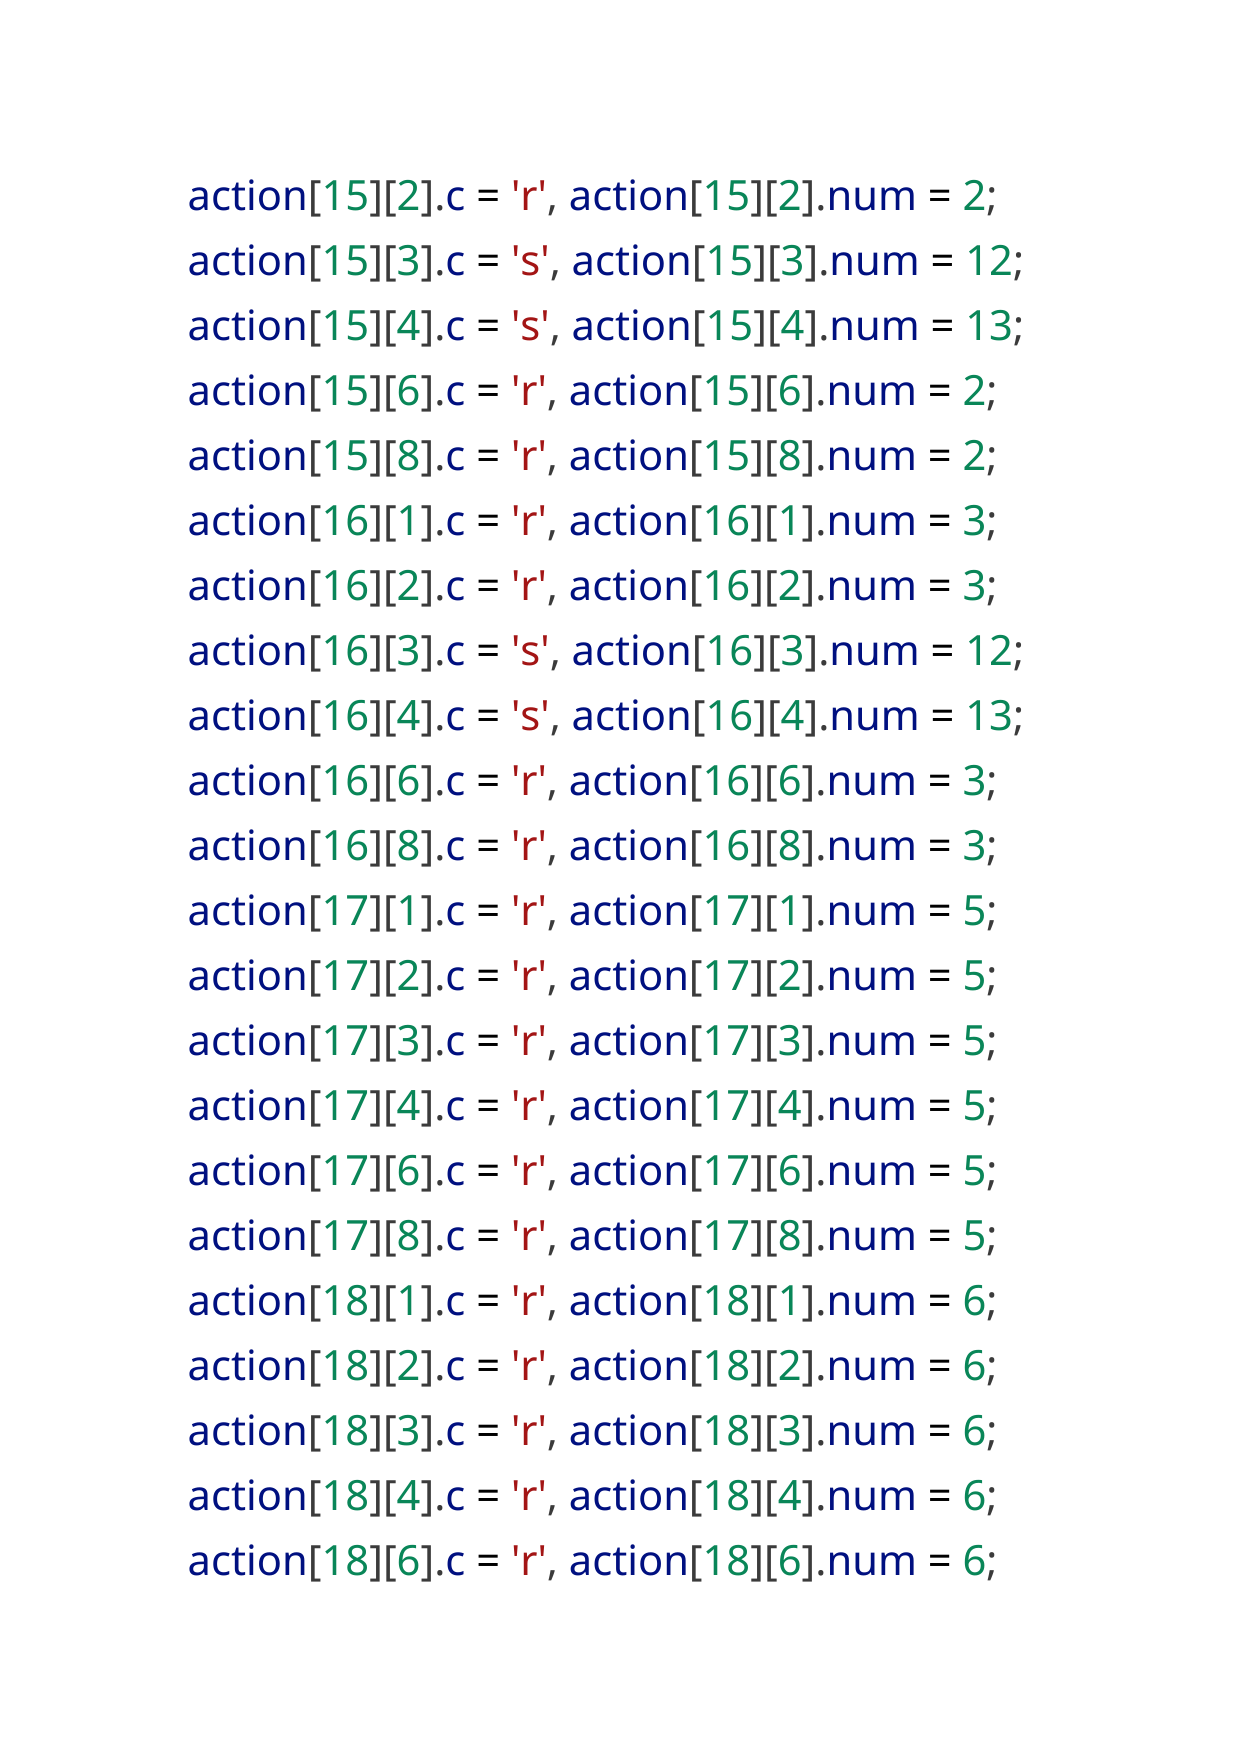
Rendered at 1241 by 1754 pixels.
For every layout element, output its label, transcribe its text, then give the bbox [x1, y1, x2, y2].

text action[15][8].c = 'r', action[15][8].num = 2; [187, 422, 1053, 487]
text action[16][4].c = 's', action[16][4].num = 13; [187, 682, 1053, 747]
text action[16][8].c = 'r', action[16][8].num = 3; [187, 812, 1053, 877]
text action[17][2].c = 'r', action[17][2].num = 5; [187, 942, 1053, 1007]
text action[18][2].c = 'r', action[18][2].num = 6; [187, 1332, 1053, 1397]
text action[17][1].c = 'r', action[17][1].num = 5; [187, 877, 1053, 942]
text action[15][3].c = 's', action[15][3].num = 12; [187, 227, 1053, 292]
text action[15][2].c = 'r', action[15][2].num = 2; [187, 162, 1053, 227]
text action[16][3].c = 's', action[16][3].num = 12; [187, 617, 1053, 682]
text action[16][1].c = 'r', action[16][1].num = 3; [187, 487, 1053, 552]
text action[15][4].c = 's', action[15][4].num = 13; [187, 292, 1053, 357]
text action[18][1].c = 'r', action[18][1].num = 6; [187, 1267, 1053, 1332]
text action[18][6].c = 'r', action[18][6].num = 6; [187, 1527, 1053, 1592]
text action[16][2].c = 'r', action[16][2].num = 3; [187, 552, 1053, 617]
text action[17][3].c = 'r', action[17][3].num = 5; [187, 1007, 1053, 1072]
text action[17][4].c = 'r', action[17][4].num = 5; [187, 1072, 1053, 1137]
text action[18][4].c = 'r', action[18][4].num = 6; [187, 1462, 1053, 1527]
text action[18][3].c = 'r', action[18][3].num = 6; [187, 1397, 1053, 1462]
text action[15][6].c = 'r', action[15][6].num = 2; [187, 357, 1053, 422]
text action[17][8].c = 'r', action[17][8].num = 5; [187, 1202, 1053, 1267]
text action[16][6].c = 'r', action[16][6].num = 3; [187, 747, 1053, 812]
text action[17][6].c = 'r', action[17][6].num = 5; [187, 1137, 1053, 1202]
